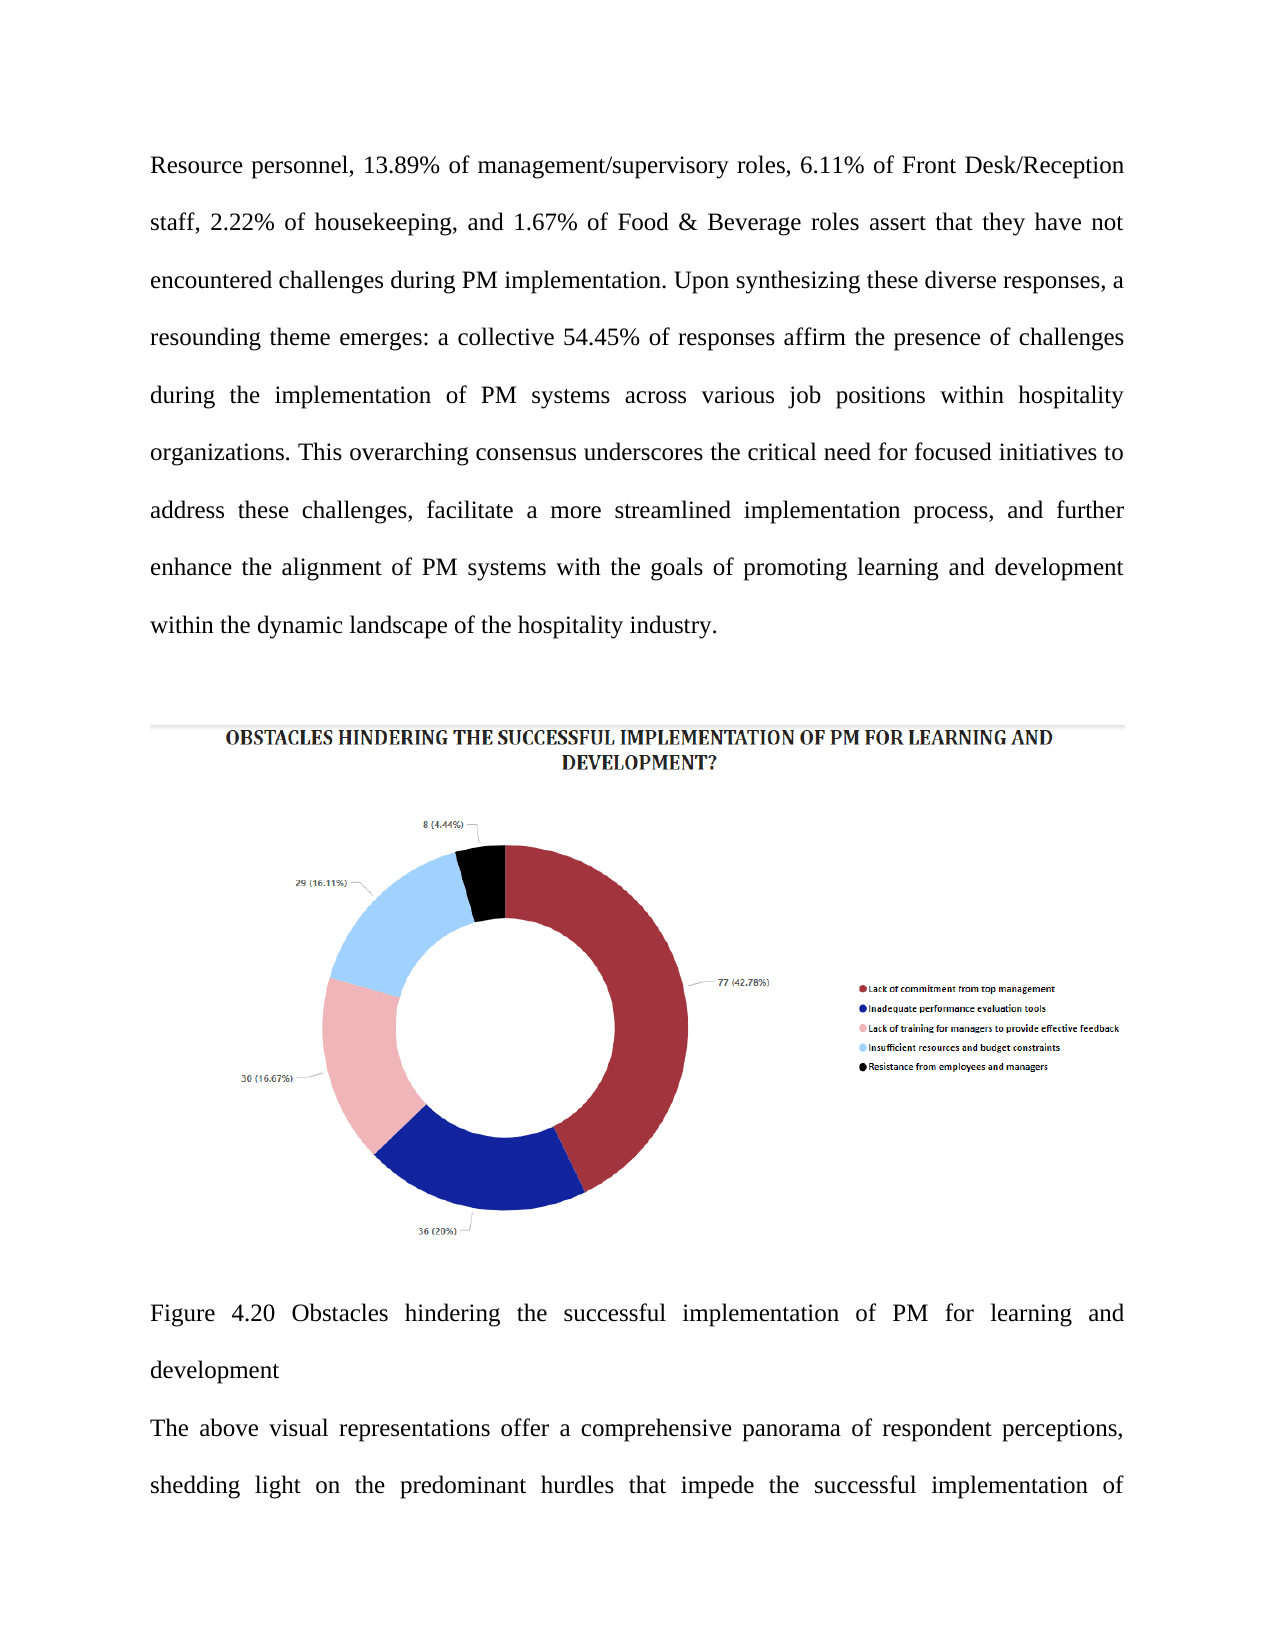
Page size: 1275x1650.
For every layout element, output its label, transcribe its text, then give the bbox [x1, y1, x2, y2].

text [150, 150, 1125, 639]
text Figure 4.20 Obstacles hindering the successful implementation of PM for learning and development [150, 1298, 1125, 1384]
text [150, 1413, 1125, 1499]
picture [150, 725, 1125, 1270]
